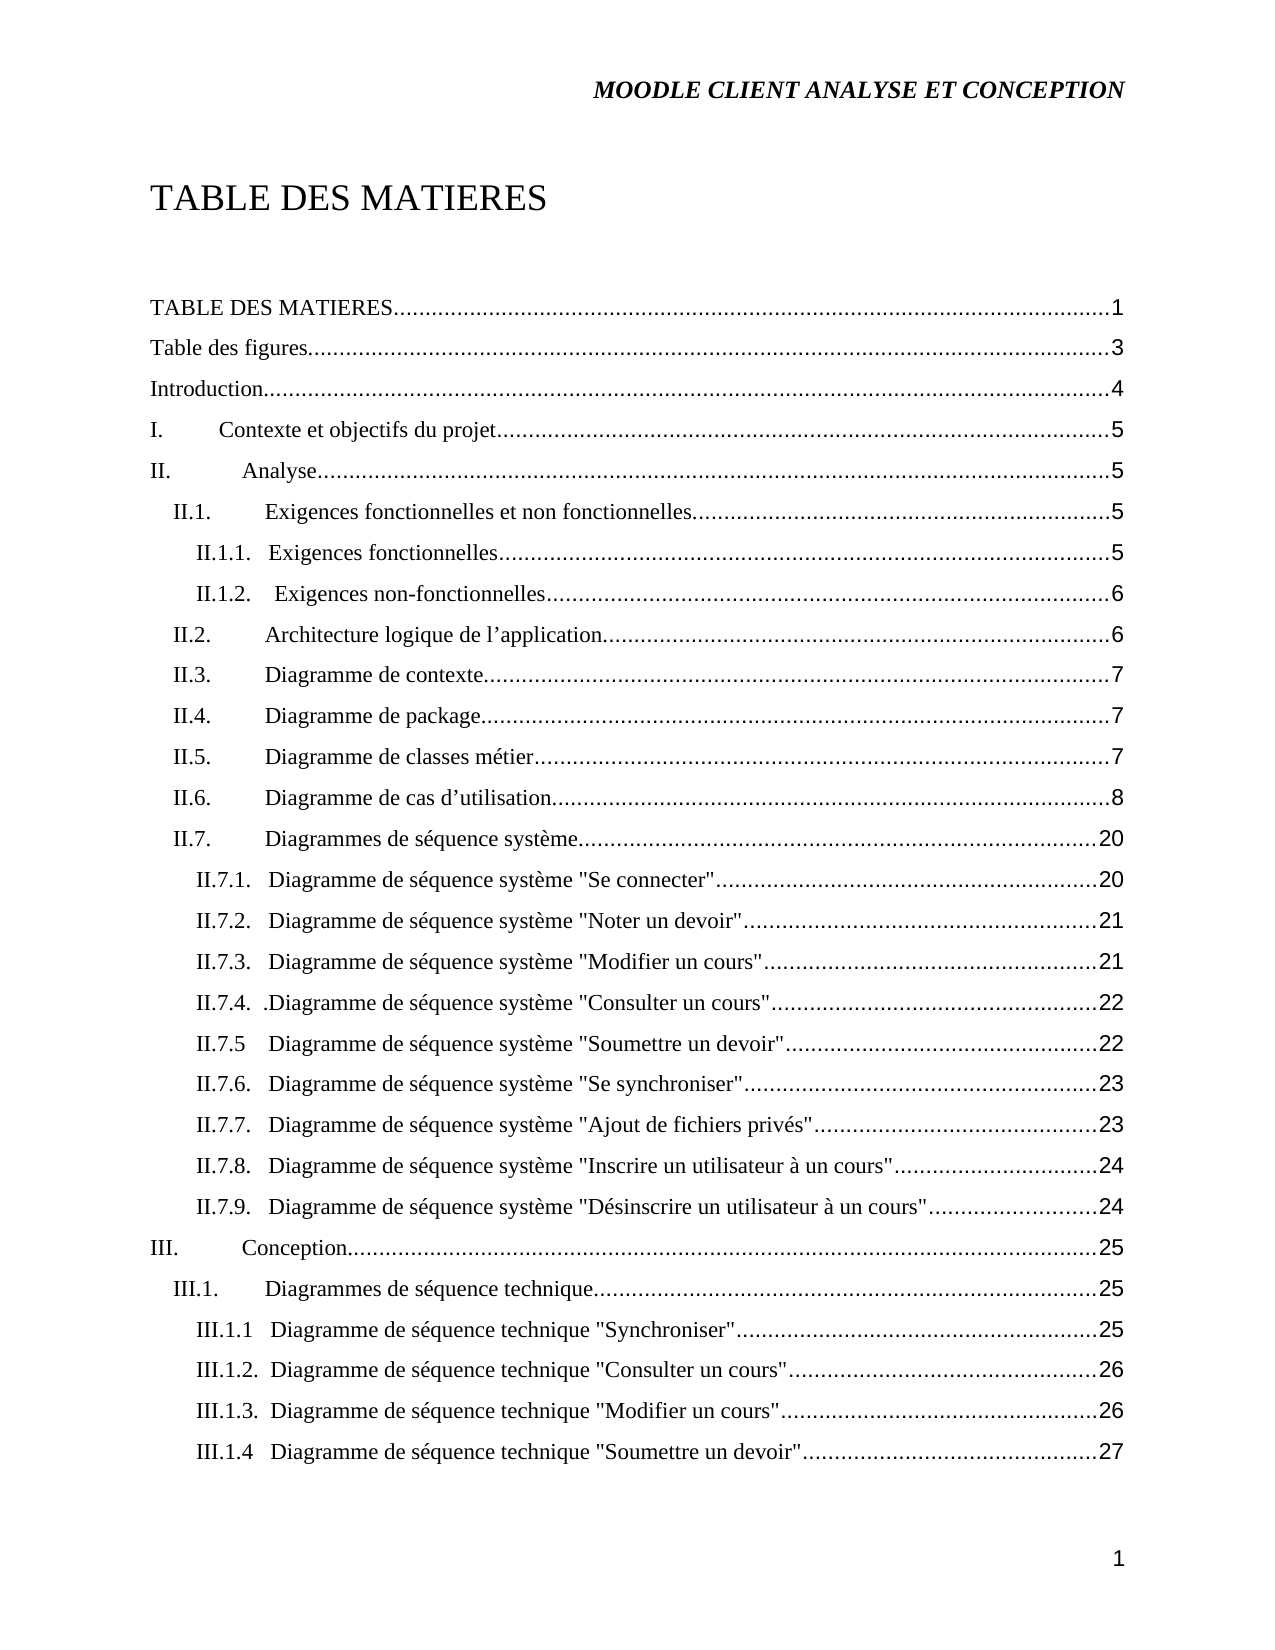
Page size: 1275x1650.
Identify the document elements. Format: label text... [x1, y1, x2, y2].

subtitle TABLE DES MATIERES [150, 175, 1125, 218]
